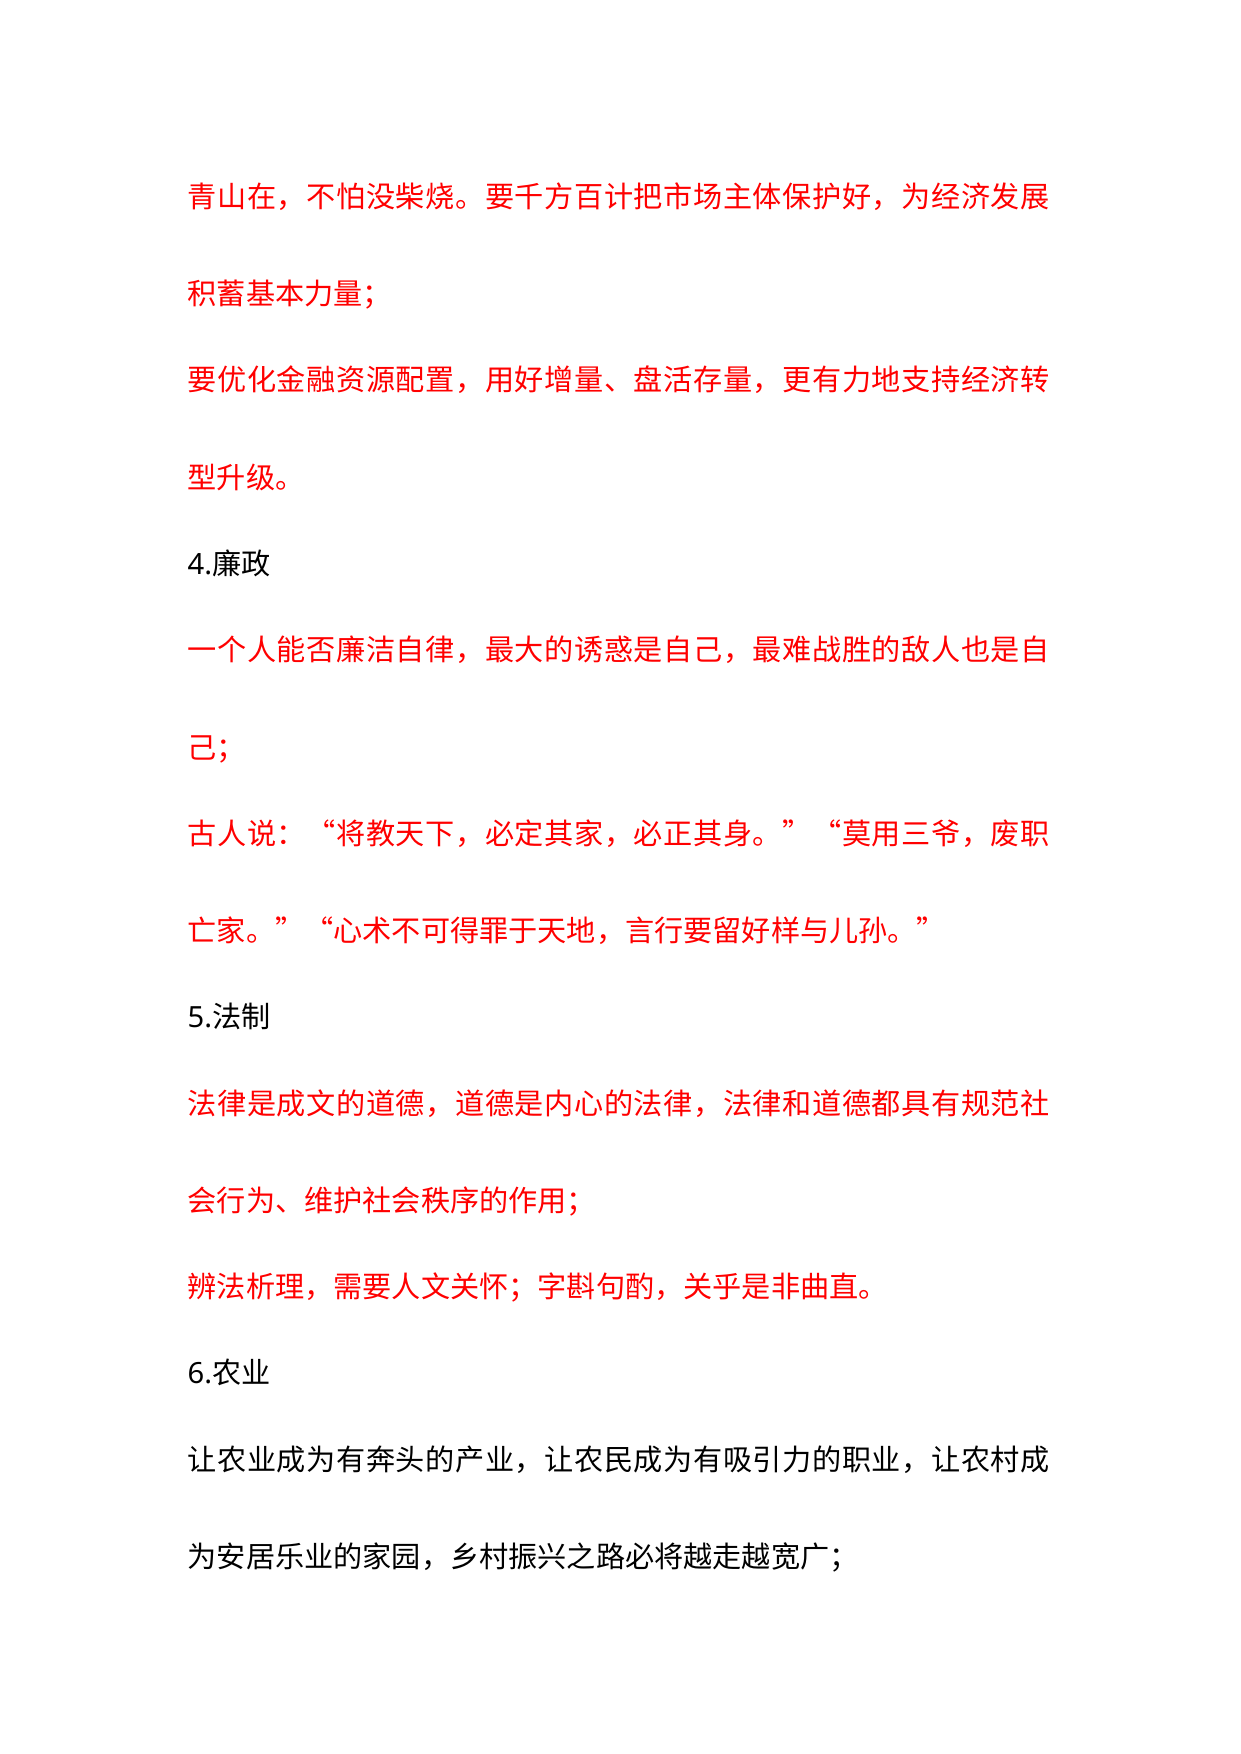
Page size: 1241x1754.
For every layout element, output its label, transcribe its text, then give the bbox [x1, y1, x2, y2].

text 一个人能否廉洁自律，最大的诱惑是自己，最难战胜的敌人也是自己； [187, 615, 1053, 778]
text 古人说：“将教天下，必定其家，必正其身。”“莫用三爷，废职亡家。”“心术不可得罪于天地，言行要留好样与儿孙。” [187, 799, 1053, 962]
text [187, 162, 1053, 324]
text 法律是成文的道德，道德是内心的法律，法律和道德都具有规范社会行为、维护社会秩序的作用； [187, 1069, 1053, 1231]
text 让农业成为有奔头的产业，让农民成为有吸引力的职业，让农村成为安居乐业的家园，乡村振兴之路必将越走越宽广； [187, 1425, 1053, 1587]
text 4.廉政 [187, 529, 1053, 594]
text 5.法制 [187, 983, 1053, 1048]
text 要优化金融资源配置，用好增量、盘活存量，更有力地支持经济转型升级。 [187, 346, 1053, 508]
text 辨法析理，需要人文关怀；字斟句酌，关乎是非曲直。 [187, 1252, 1053, 1317]
text 6.农业 [187, 1339, 1053, 1404]
